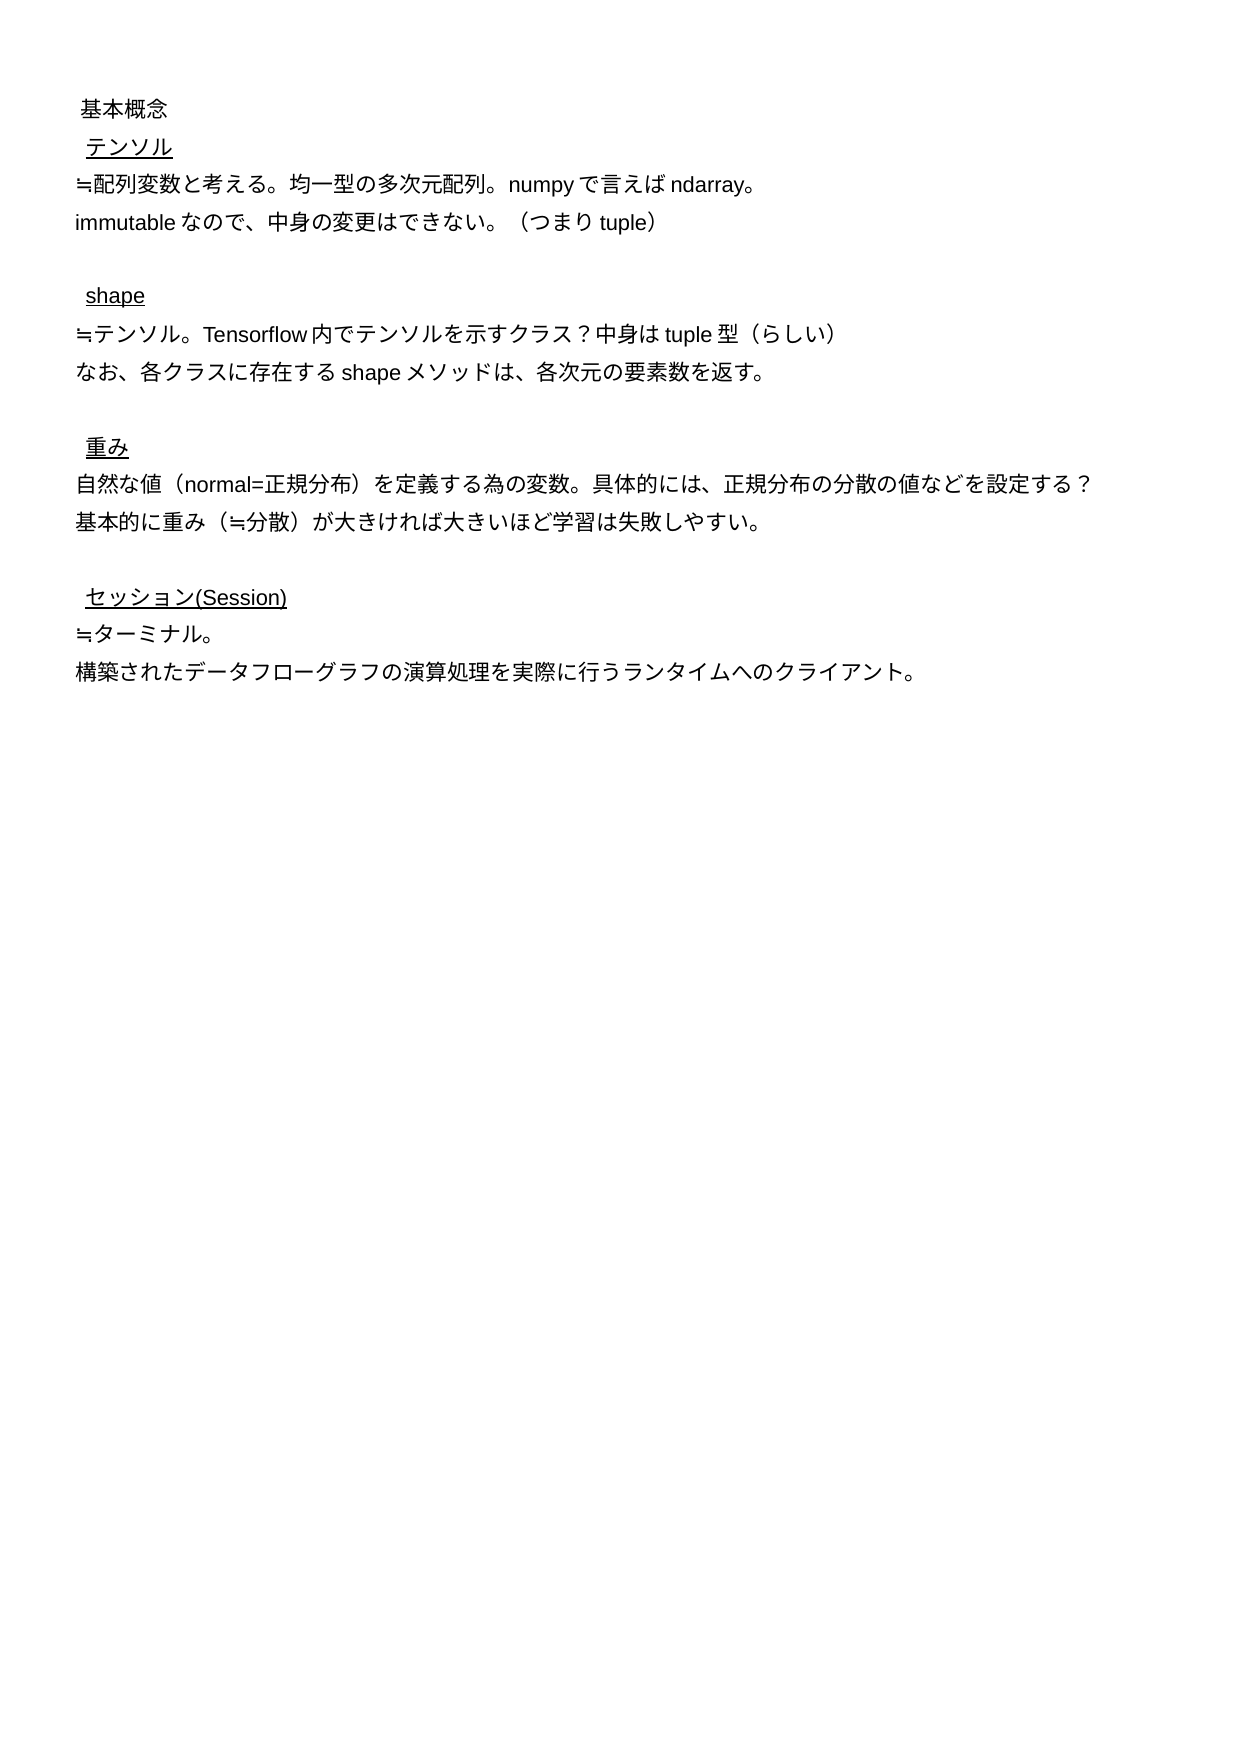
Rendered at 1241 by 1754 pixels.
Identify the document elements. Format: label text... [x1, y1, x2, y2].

subtitle shape [85, 277, 1155, 314]
subtitle 基本概念 [80, 89, 1165, 127]
subtitle テンソル [85, 127, 1155, 164]
text immutableなので、中身の変更はできない。（つまりtuple） [75, 202, 1165, 239]
subtitle セッション(Session) [85, 577, 1155, 614]
text 基本的に重み（≒分散）が大きければ大きいほど学習は失敗しやすい。 [75, 502, 1165, 539]
text なお、各クラスに存在するshapeメソッドは、各次元の要素数を返す。 [75, 352, 1165, 389]
text ≒テンソル。Tensorflow内でテンソルを示すクラス？中身はtuple型（らしい） [75, 314, 1165, 352]
text ≒配列変数と考える。均一型の多次元配列。numpyで言えばndarray。 [75, 164, 1165, 202]
text ≒ターミナル。 [75, 614, 1165, 652]
subtitle 重み [85, 427, 1155, 464]
text 自然な値（normal=正規分布）を定義する為の変数。具体的には、正規分布の分散の値などを設定する？ [75, 464, 1165, 502]
text 構築されたデータフローグラフの演算処理を実際に行うランタイムへのクライアント。 [75, 652, 1165, 689]
